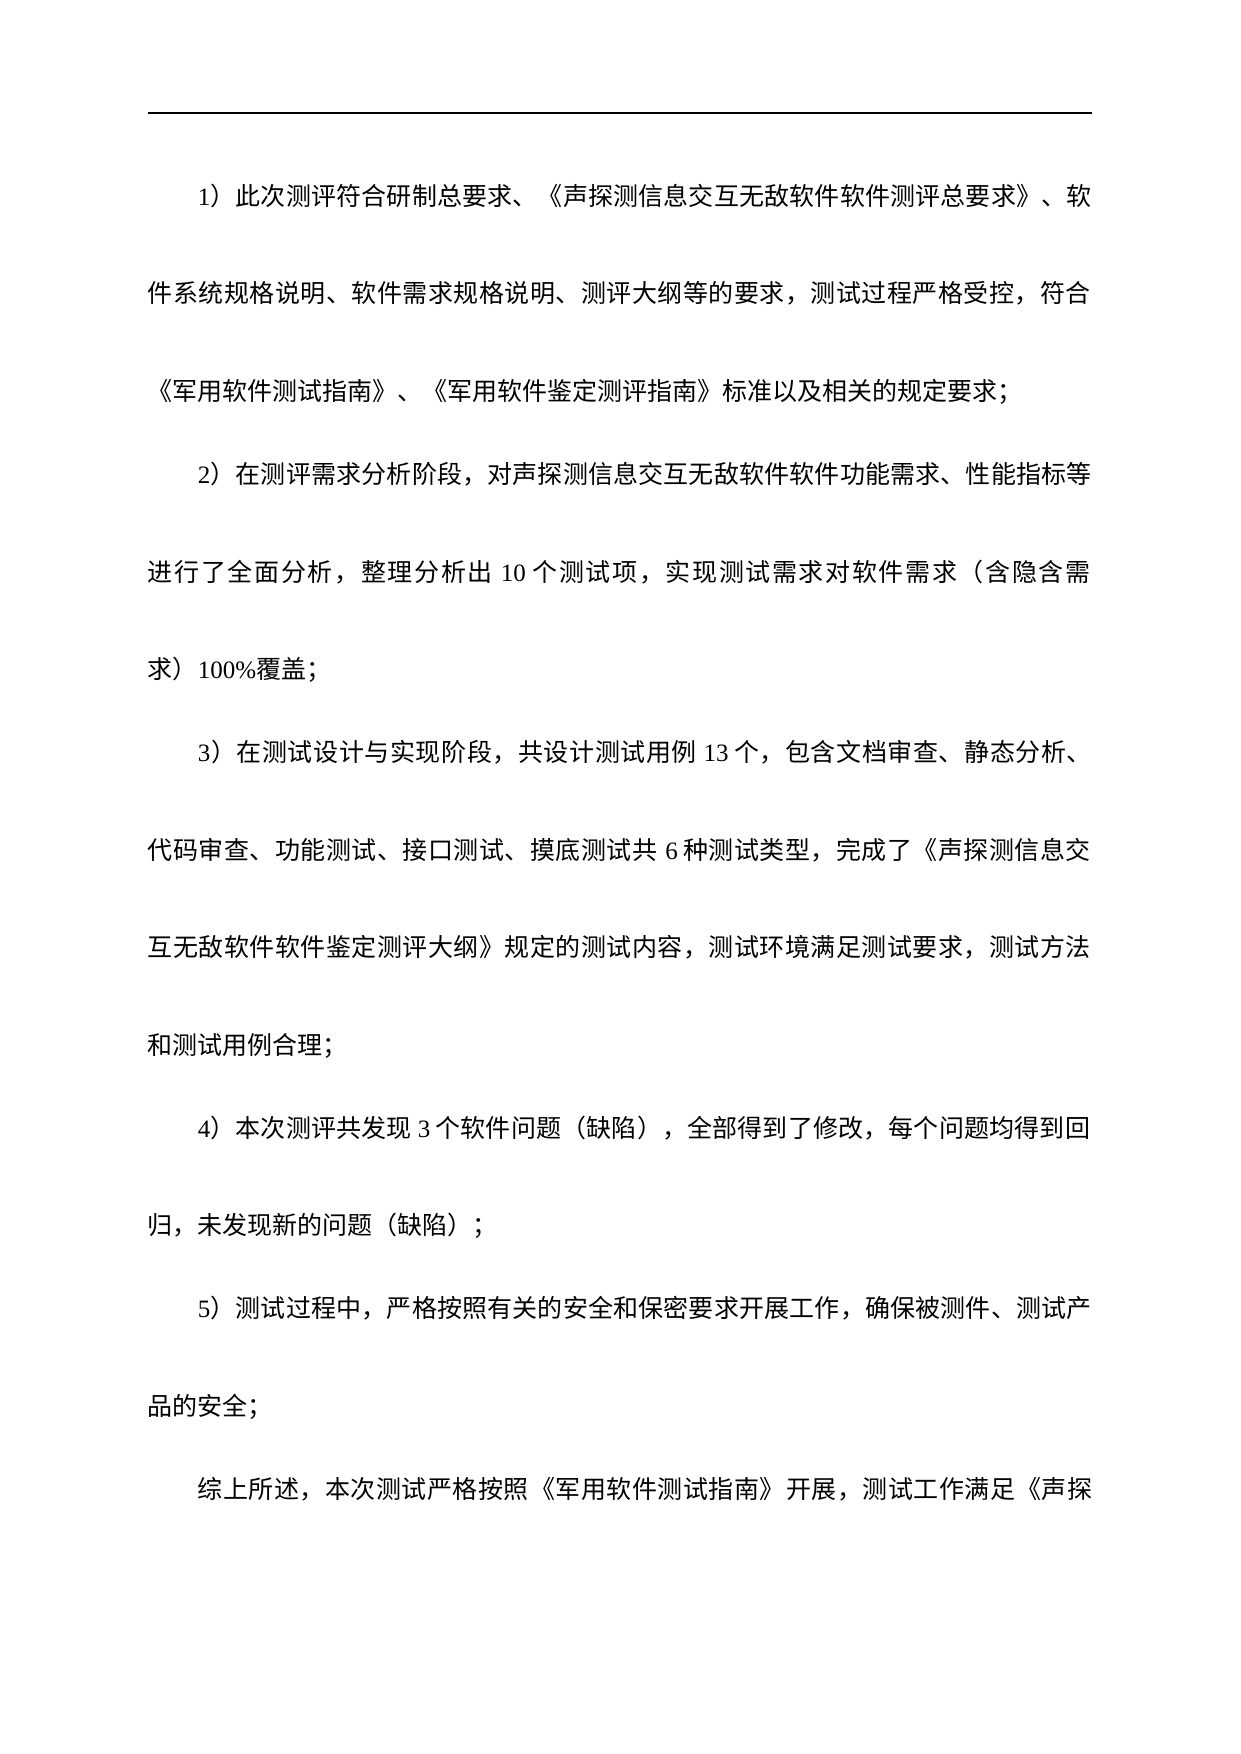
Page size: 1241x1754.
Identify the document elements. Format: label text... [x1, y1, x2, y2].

text 5）测试过程中，严格按照有关的安全和保密要求开展工作，确保被测件、测试产品的安全； [148, 1274, 1092, 1437]
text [148, 1455, 1092, 1520]
text 2）在测评需求分析阶段，对声探测信息交互无敌软件软件功能需求、性能指标等进行了全面分析，整理分析出10个测试项，实现测试需求对软件需求（含隐含需求）100%覆盖； [148, 440, 1092, 700]
text 3）在测试设计与实现阶段，共设计测试用例13个，包含文档审查、静态分析、代码审查、功能测试、接口测试、摸底测试共6种测试类型，完成了《声探测信息交互无敌软件软件鉴定测评大纲》规定的测试内容，测试环境满足测试要求，测试方法和测试用例合理； [148, 718, 1092, 1076]
text 1）此次测评符合研制总要求、《声探测信息交互无敌软件软件测评总要求》、软件系统规格说明、软件需求规格说明、测评大纲等的要求，测试过程严格受控，符合《军用软件测试指南》、《军用软件鉴定测评指南》标准以及相关的规定要求； [148, 162, 1092, 422]
text 4）本次测评共发现3个软件问题（缺陷），全部得到了修改，每个问题均得到回归，未发现新的问题（缺陷）； [148, 1094, 1092, 1256]
